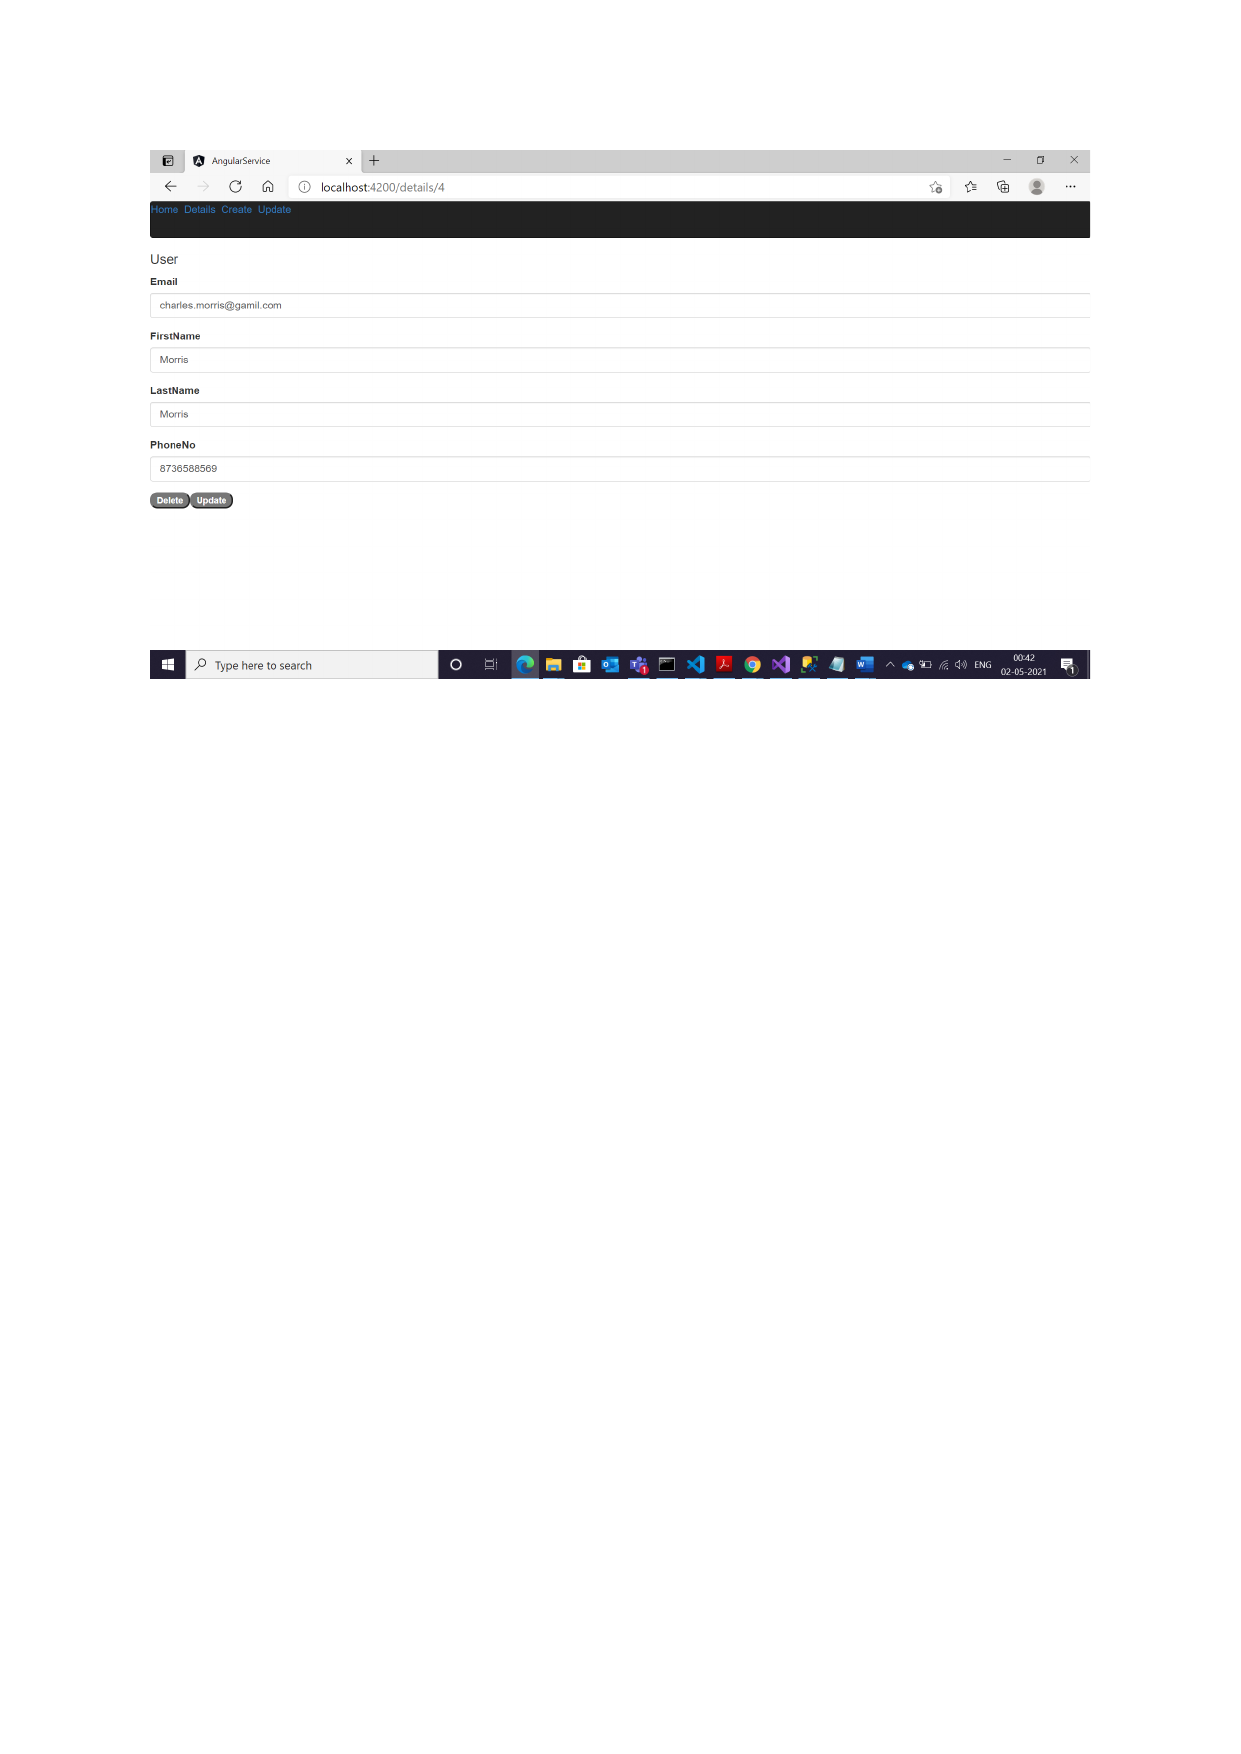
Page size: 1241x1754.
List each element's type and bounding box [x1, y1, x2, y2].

picture [150, 150, 1091, 679]
